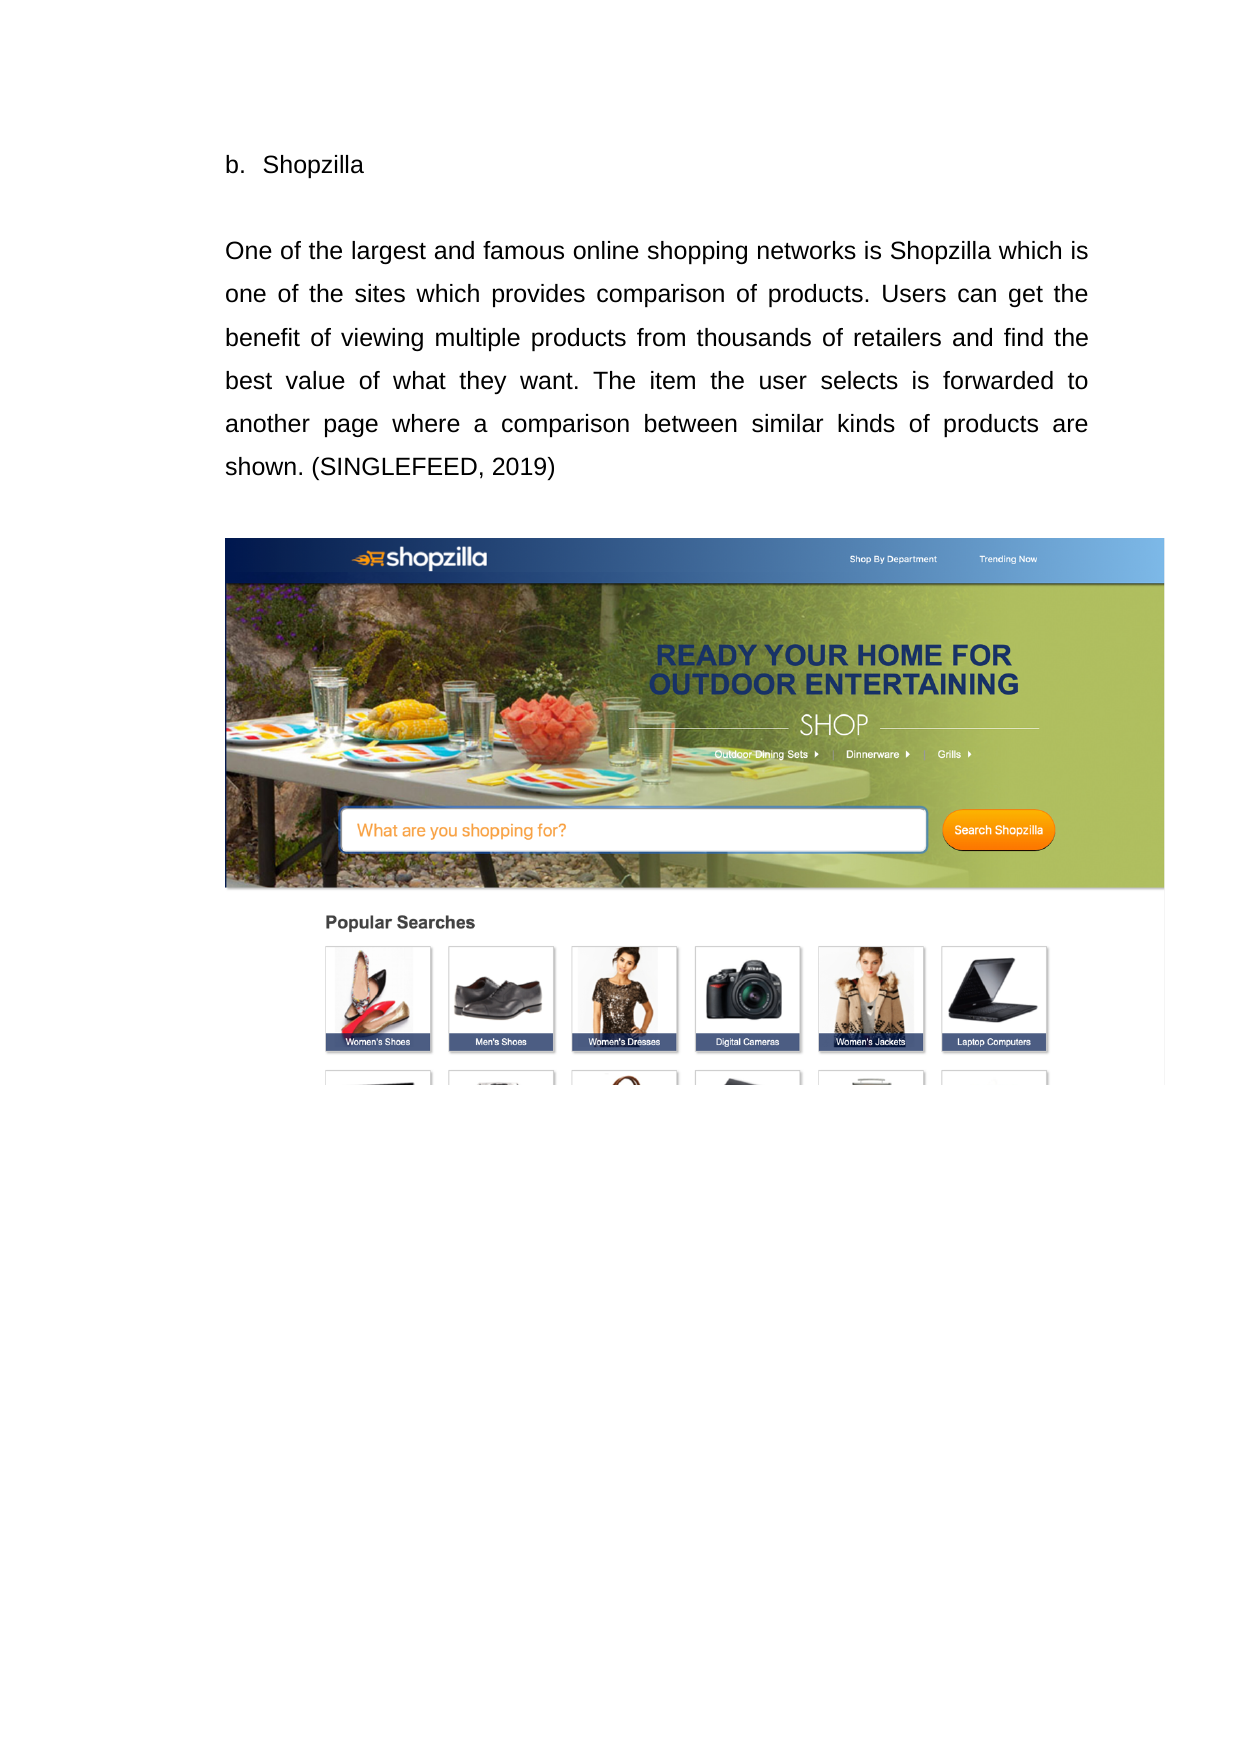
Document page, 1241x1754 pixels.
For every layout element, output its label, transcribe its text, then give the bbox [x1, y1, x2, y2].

list Shopzilla [225, 150, 1090, 179]
list One of the largest and famous online shopping networks is Shopzilla which is one of the sites which provides comparison of products. Users can get the benefit of viewing multiple products from thousands of retailers and find the best value of what they want. The item the user selects is forwarded to another page where a comparison between similar kinds of products are shown. [225, 236, 1090, 481]
picture [225, 538, 1165, 1085]
